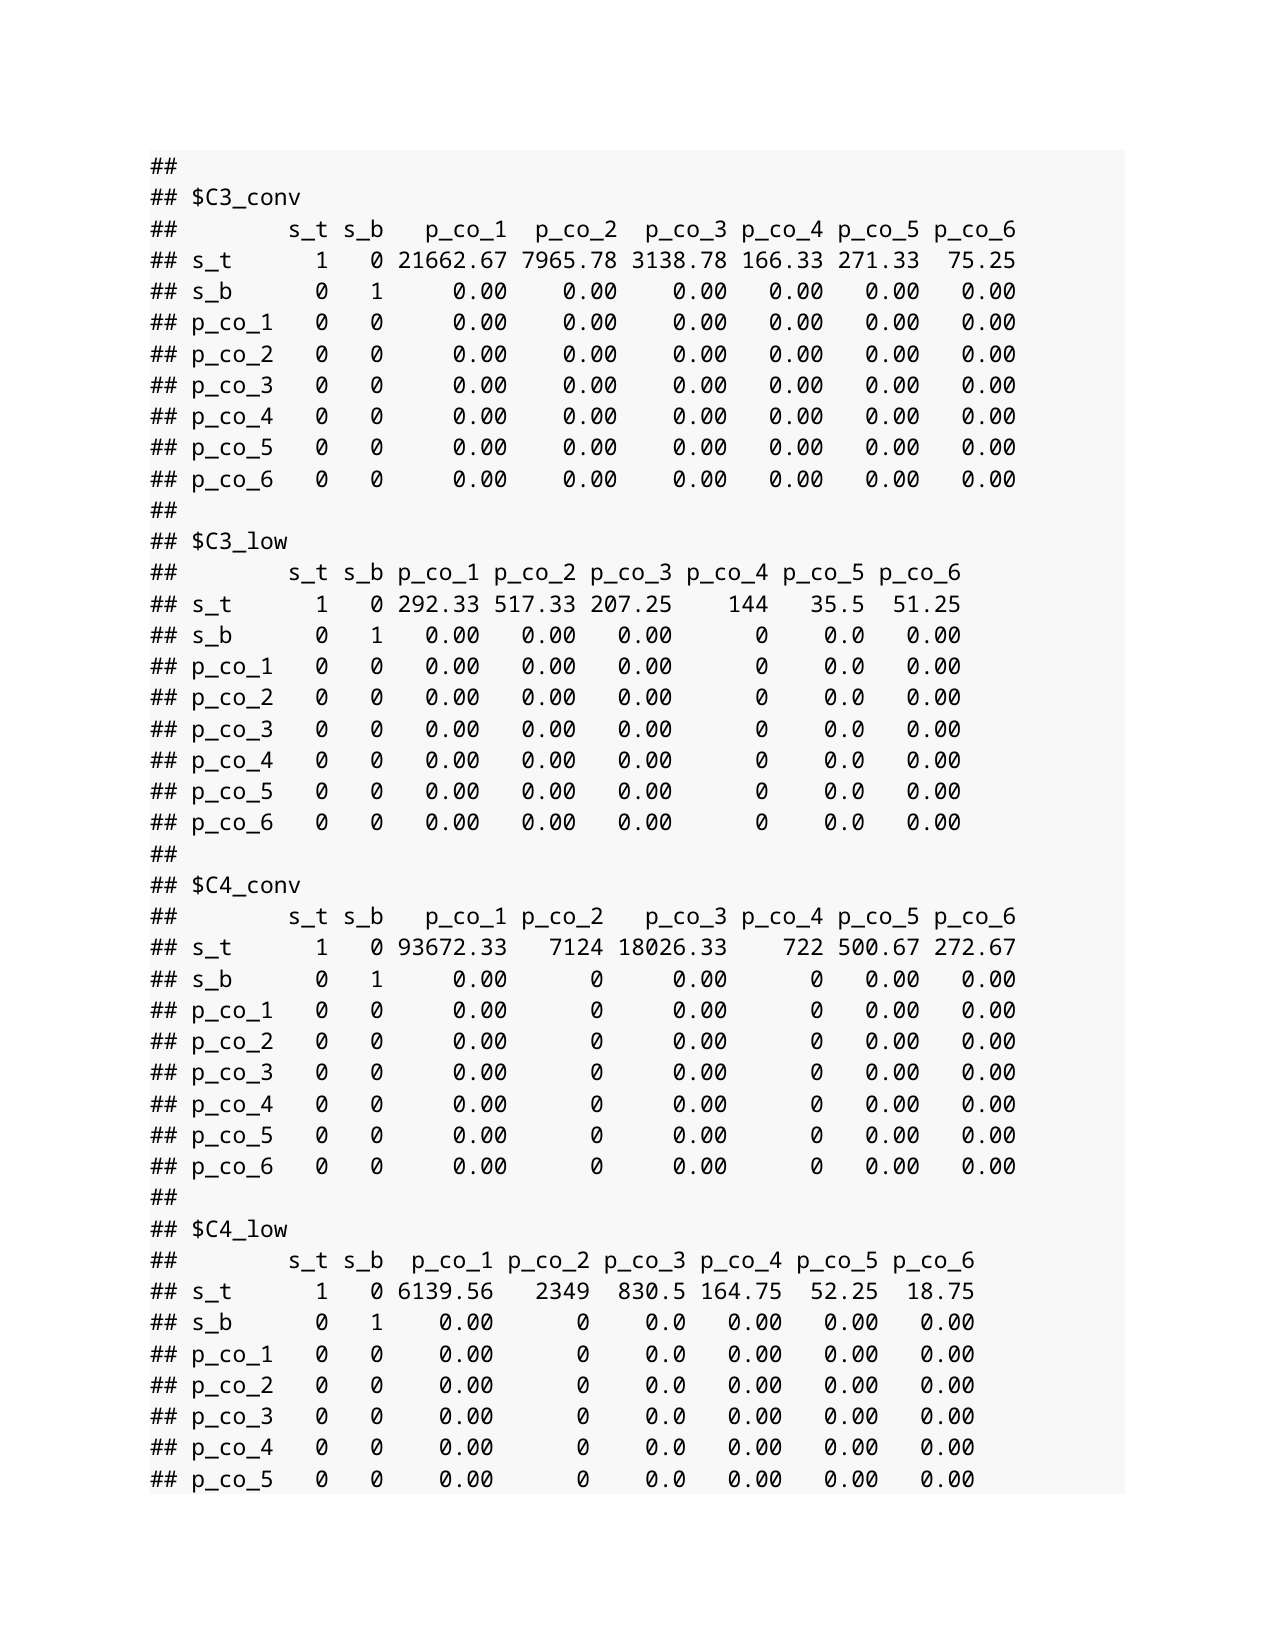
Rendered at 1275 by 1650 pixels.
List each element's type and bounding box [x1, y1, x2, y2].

text [150, 150, 1125, 1494]
